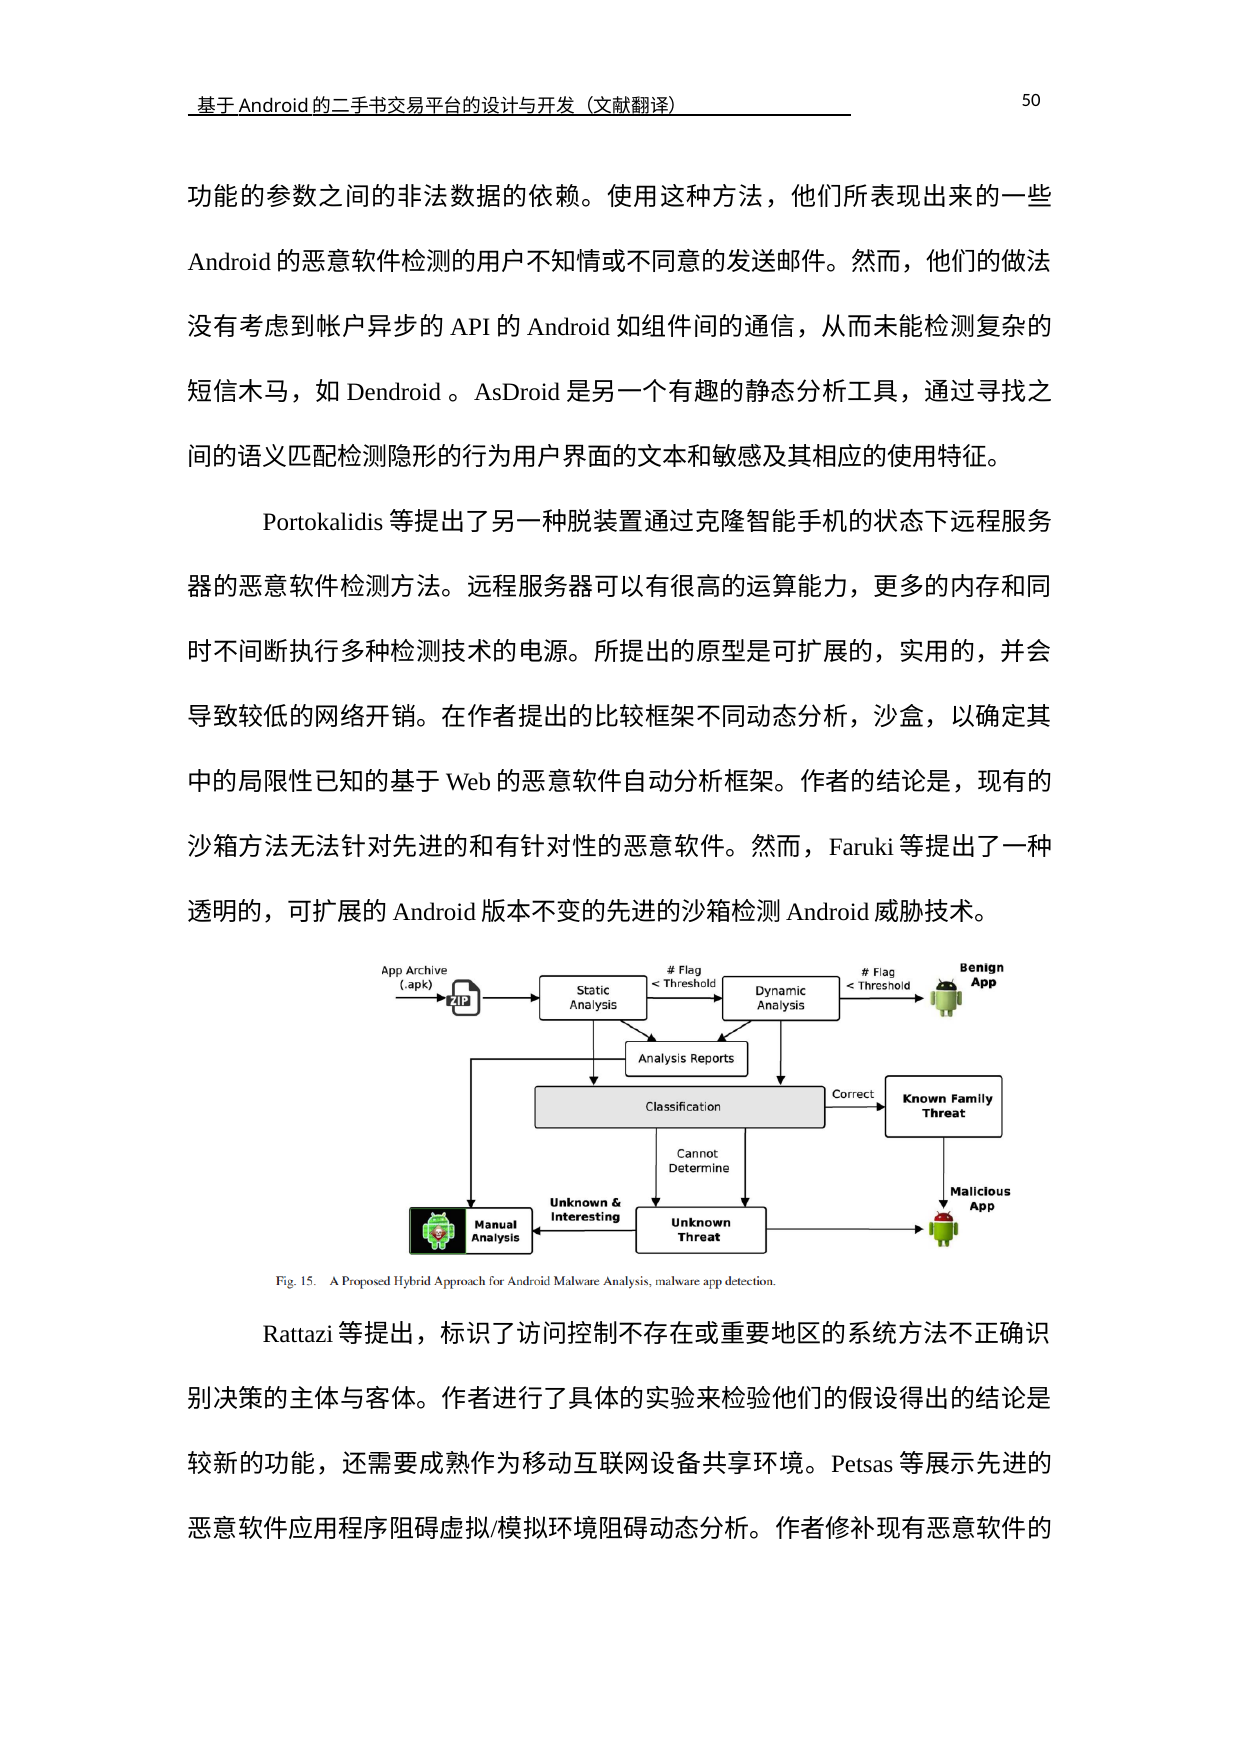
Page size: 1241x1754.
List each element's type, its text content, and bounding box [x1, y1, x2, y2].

list Portokalidis等提出了另一种脱装置通过克隆智能手机的状态下远程服务器的恶意软件检测方法。远程服务器可以有很高的运算能力，更多的内存和同时不间断执行多种检测技术的电源。所提出的原型是可扩展的，实用的，并会导致较低的网络开销。在作者提出的比较框架不同动态分析，沙盒，以确定其中的局限性已知的基于Web的恶意软件自动分析框架。作者的结论是，现有的沙箱方法无法针对先进的和有针对性的恶意软件。然而，Faruki等提出了一种透明的，可扩展的Android版本不变的先进的沙箱检测Android威胁技术。 [187, 487, 1053, 942]
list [187, 162, 1053, 487]
picture [262, 942, 1127, 1294]
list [187, 1299, 1053, 1559]
